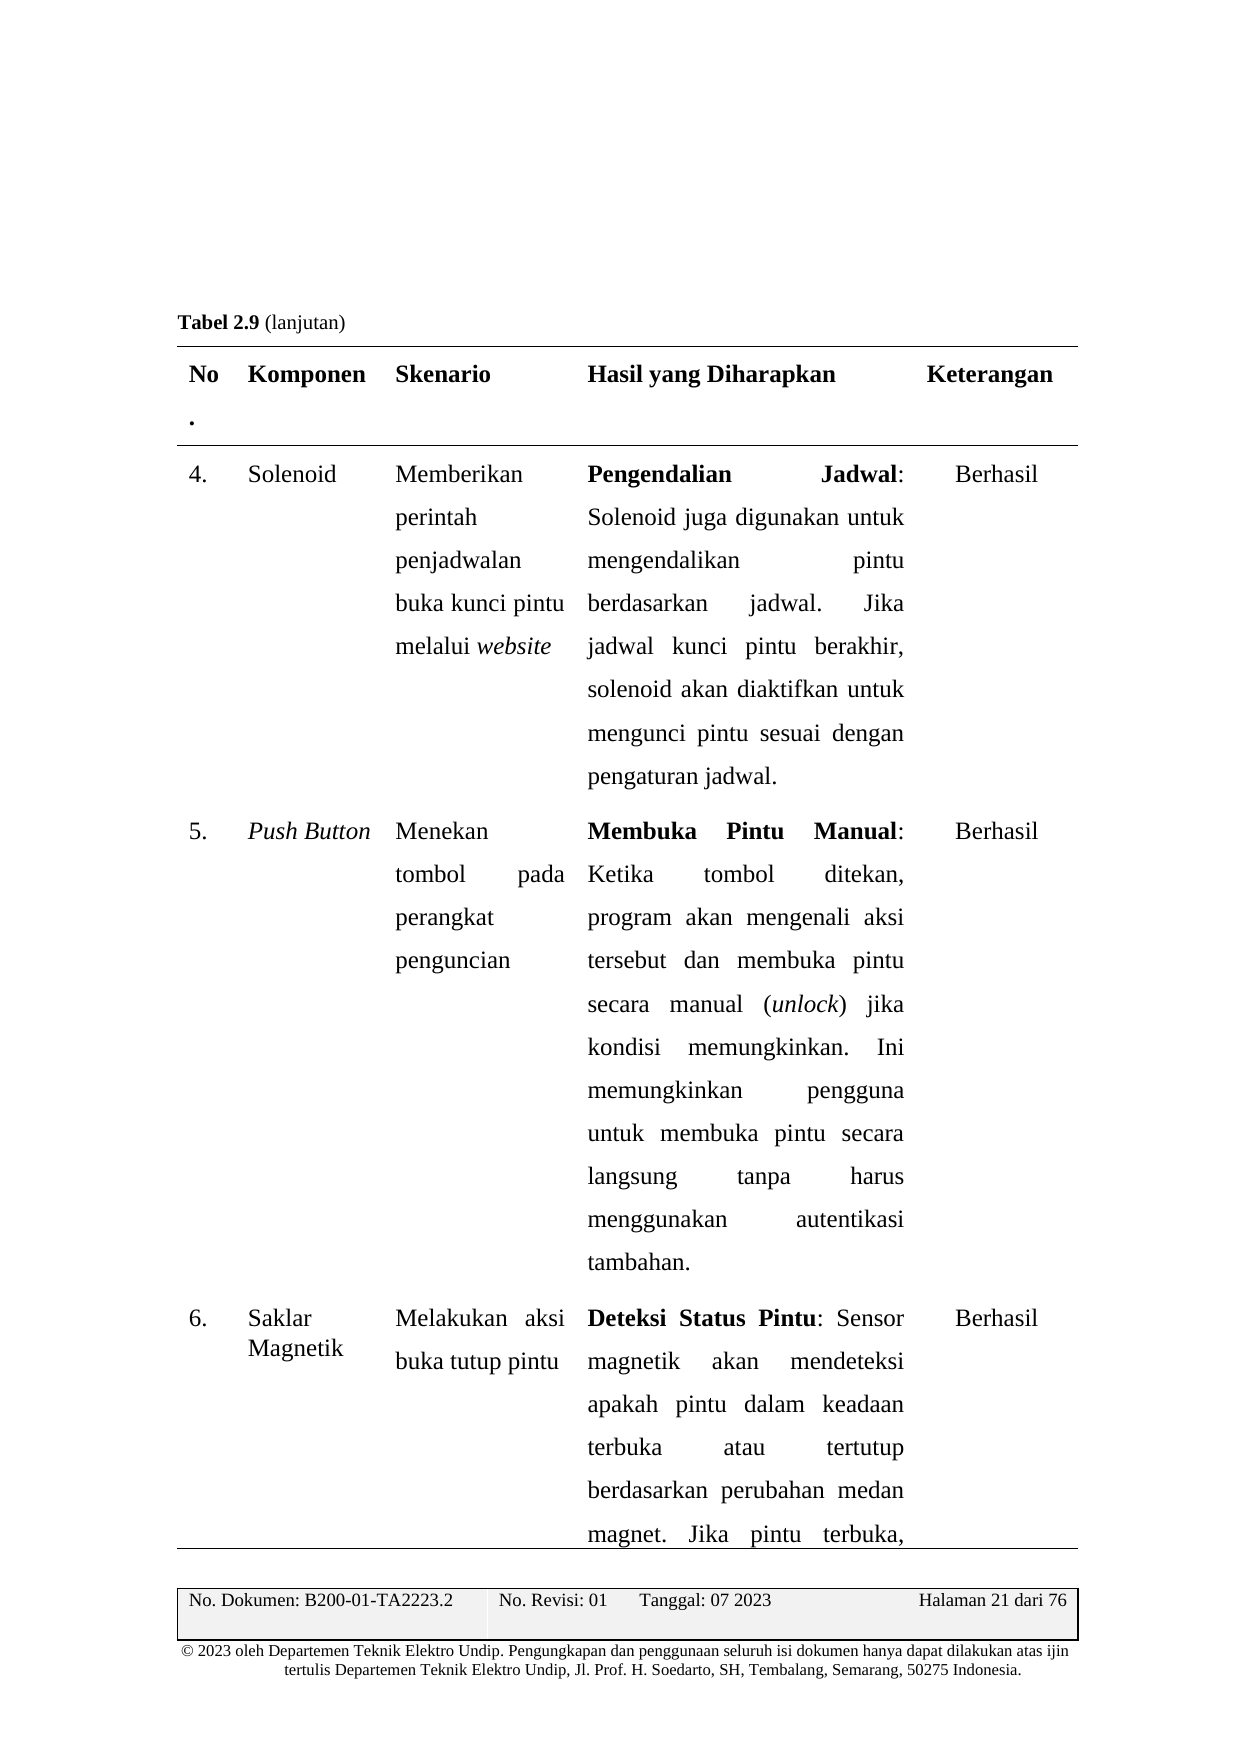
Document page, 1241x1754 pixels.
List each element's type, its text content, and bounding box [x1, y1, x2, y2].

table_cell Pengendalian Jadwal: Solenoid juga digunakan untuk mengendalikan pintu berdasarkan jadwal. Jika jadwal kunci pintu berakhir, solenoid akan diaktifkan untuk mengunci pintu sesuai dengan pengaturan jadwal. [576, 446, 915, 804]
table_header No. [177, 347, 236, 445]
table_header Hasil yang Diharapkan [576, 347, 915, 445]
table_header Keterangan [915, 347, 1078, 445]
text Tabel 2.9 (lanjutan) [177, 309, 1081, 334]
table_cell Push Button [236, 804, 384, 1291]
table_cell Membuka Pintu Manual: Ketika tombol ditekan, program akan mengenali aksi tersebut dan membuka pintu secara manual (unlock) jika kondisi memungkinkan. Ini memungkinkan pengguna untuk membuka pintu secara langsung tanpa harus menggunakan autentikasi tambahan. [576, 804, 915, 1291]
table_cell Memberikan perintah penjadwalan buka kunci pintu melalui website [384, 446, 576, 804]
table_cell 6. [177, 1291, 236, 1547]
table_cell Menekan tombol pada perangkat penguncian [384, 804, 576, 1291]
table_cell Saklar Magnetik [236, 1291, 384, 1547]
table_cell Berhasil [915, 446, 1078, 804]
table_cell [576, 1291, 915, 1547]
table_cell 5. [177, 804, 236, 1291]
table_header Komponen [236, 347, 384, 445]
table_cell Berhasil [915, 1291, 1078, 1547]
table_cell Solenoid [236, 446, 384, 804]
table_cell 4. [177, 446, 236, 804]
table_cell Berhasil [915, 804, 1078, 1291]
table_header Skenario [384, 347, 576, 445]
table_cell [384, 1291, 576, 1547]
